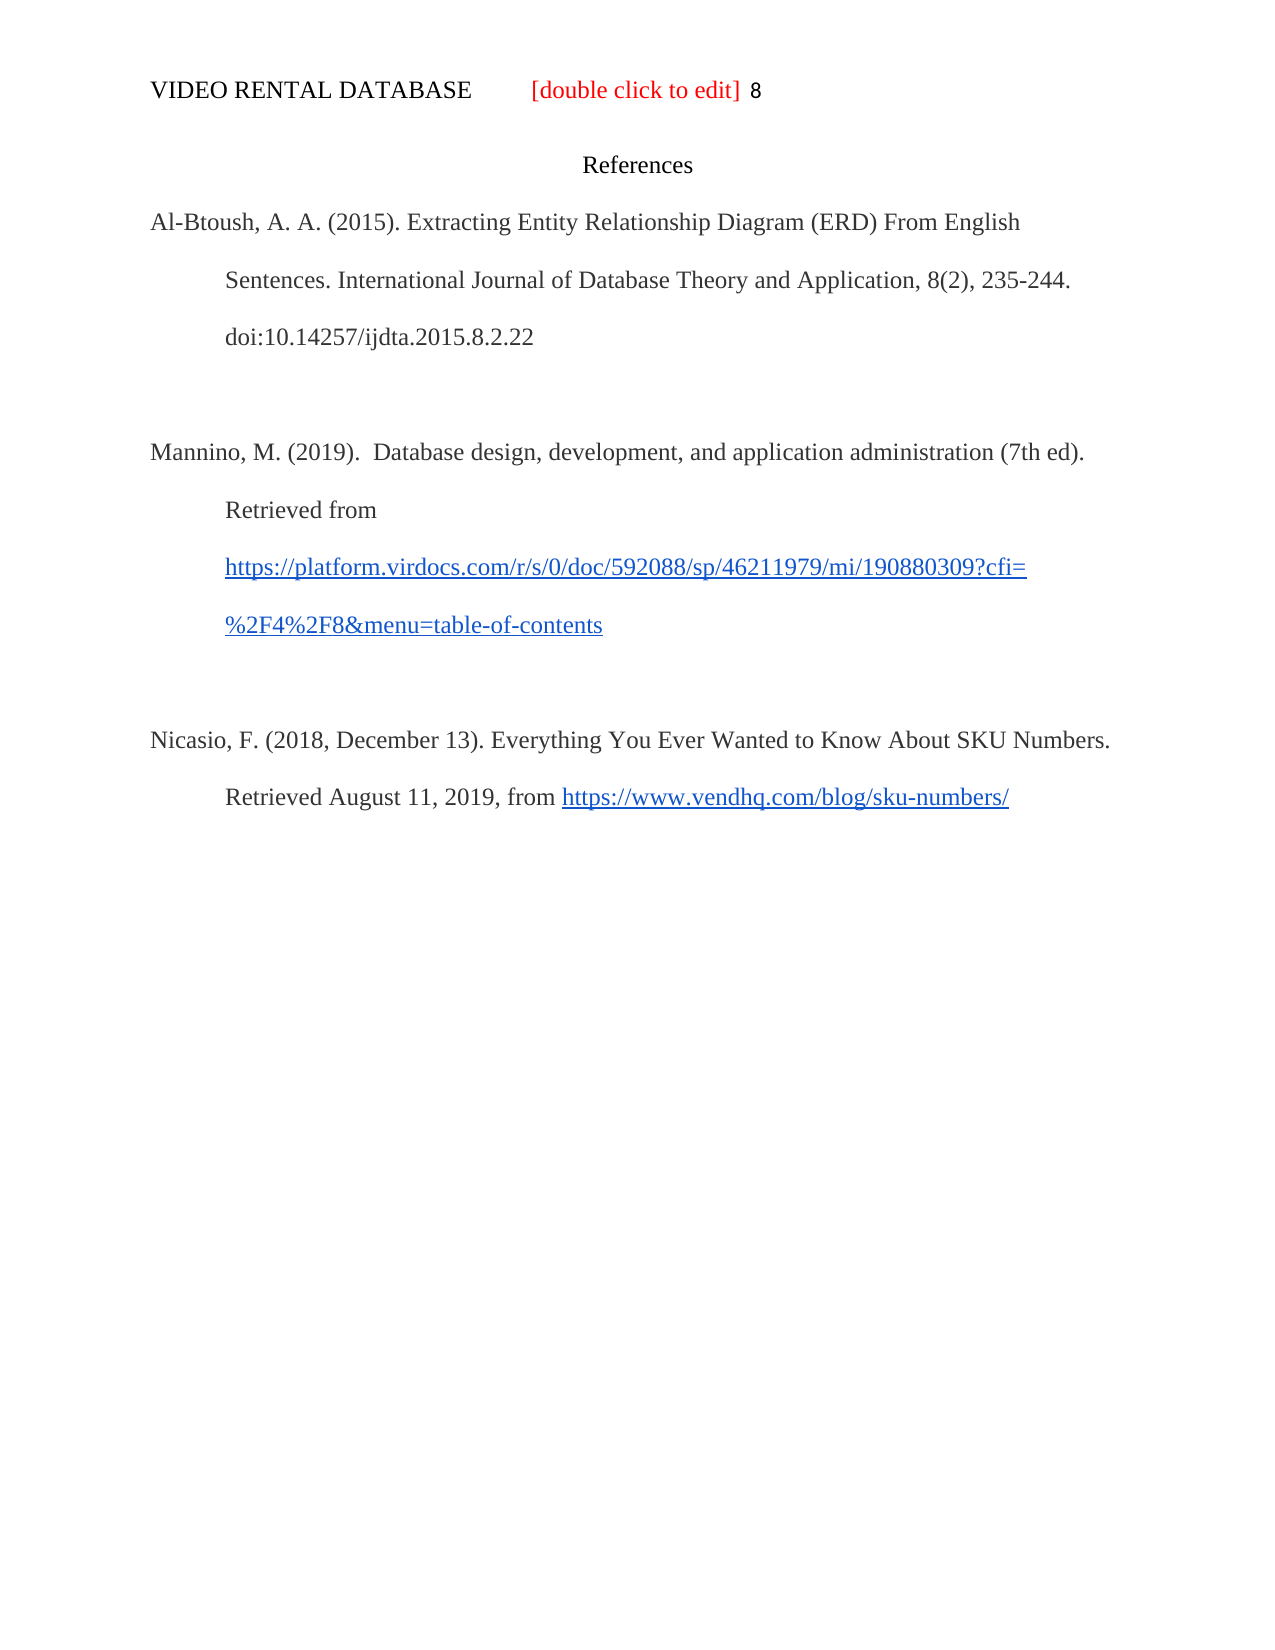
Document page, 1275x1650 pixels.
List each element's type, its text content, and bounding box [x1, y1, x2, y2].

text References [150, 150, 1125, 179]
text Mannino, M. (2019). Database design, development, and application administration (7th ed). Retrieved from https://platform.virdocs.com/r/s/0/doc/592088/sp/46211979/mi/190880309?cfi=%2F4%2F8&menu=table-of-contents [150, 437, 1125, 639]
text Al-Btoush, A. A. (2015). Extracting Entity Relationship Diagram (ERD) From English Sentences. International Journal of Database Theory and Application, 8(2), 235-244. doi:10.14257/ijdta.2015.8.2.22 [150, 207, 1125, 351]
text Nicasio, F. (2018, December 13). Everything You Ever Wanted to Know About SKU Numbers. Retrieved August 11, 2019, from https://www.vendhq.com/blog/sku-numbers/ [150, 725, 1125, 811]
